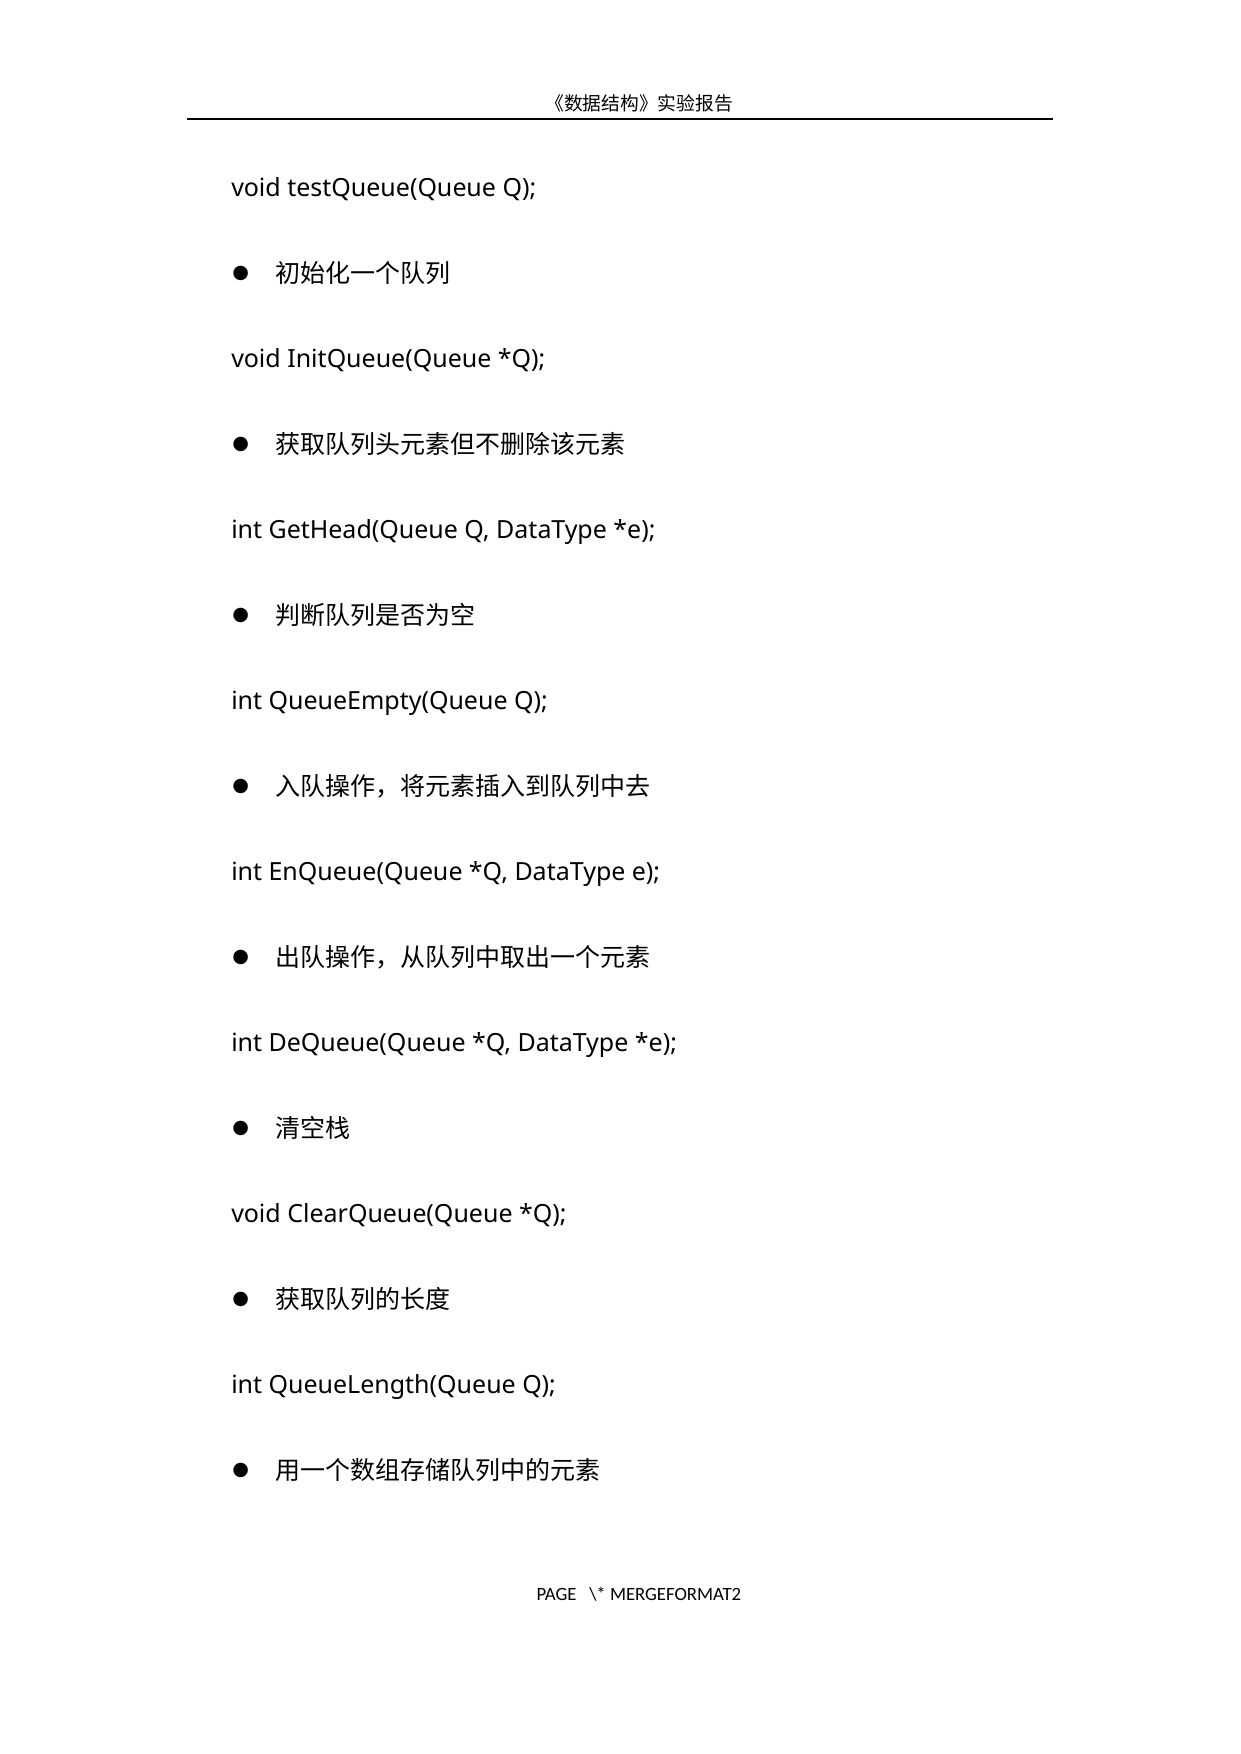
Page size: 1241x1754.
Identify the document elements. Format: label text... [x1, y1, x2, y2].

text int GetHead(Queue Q, DataType *e); [187, 495, 1053, 563]
list 入队操作，将元素插入到队列中去 [231, 751, 1053, 819]
text int QueueEmpty(Queue Q); [187, 666, 1053, 734]
text int EnQueue(Queue *Q, DataType e); [187, 837, 1053, 905]
list 获取队列头元素但不删除该元素 [231, 409, 1053, 477]
text void ClearQueue(Queue *Q); [187, 1179, 1053, 1247]
list 清空栈 [231, 1093, 1053, 1161]
text int QueueLength(Queue Q); [187, 1350, 1053, 1418]
list 出队操作，从队列中取出一个元素 [231, 922, 1053, 990]
list 判断队列是否为空 [231, 580, 1053, 648]
list 初始化一个队列 [231, 238, 1053, 306]
list 获取队列的长度 [231, 1264, 1053, 1332]
text void InitQueue(Queue *Q); [187, 324, 1053, 392]
text int DeQueue(Queue *Q, DataType *e); [187, 1008, 1053, 1076]
list 用一个数组存储队列中的元素 [231, 1434, 1053, 1502]
text void testQueue(Queue Q); [187, 153, 1053, 221]
